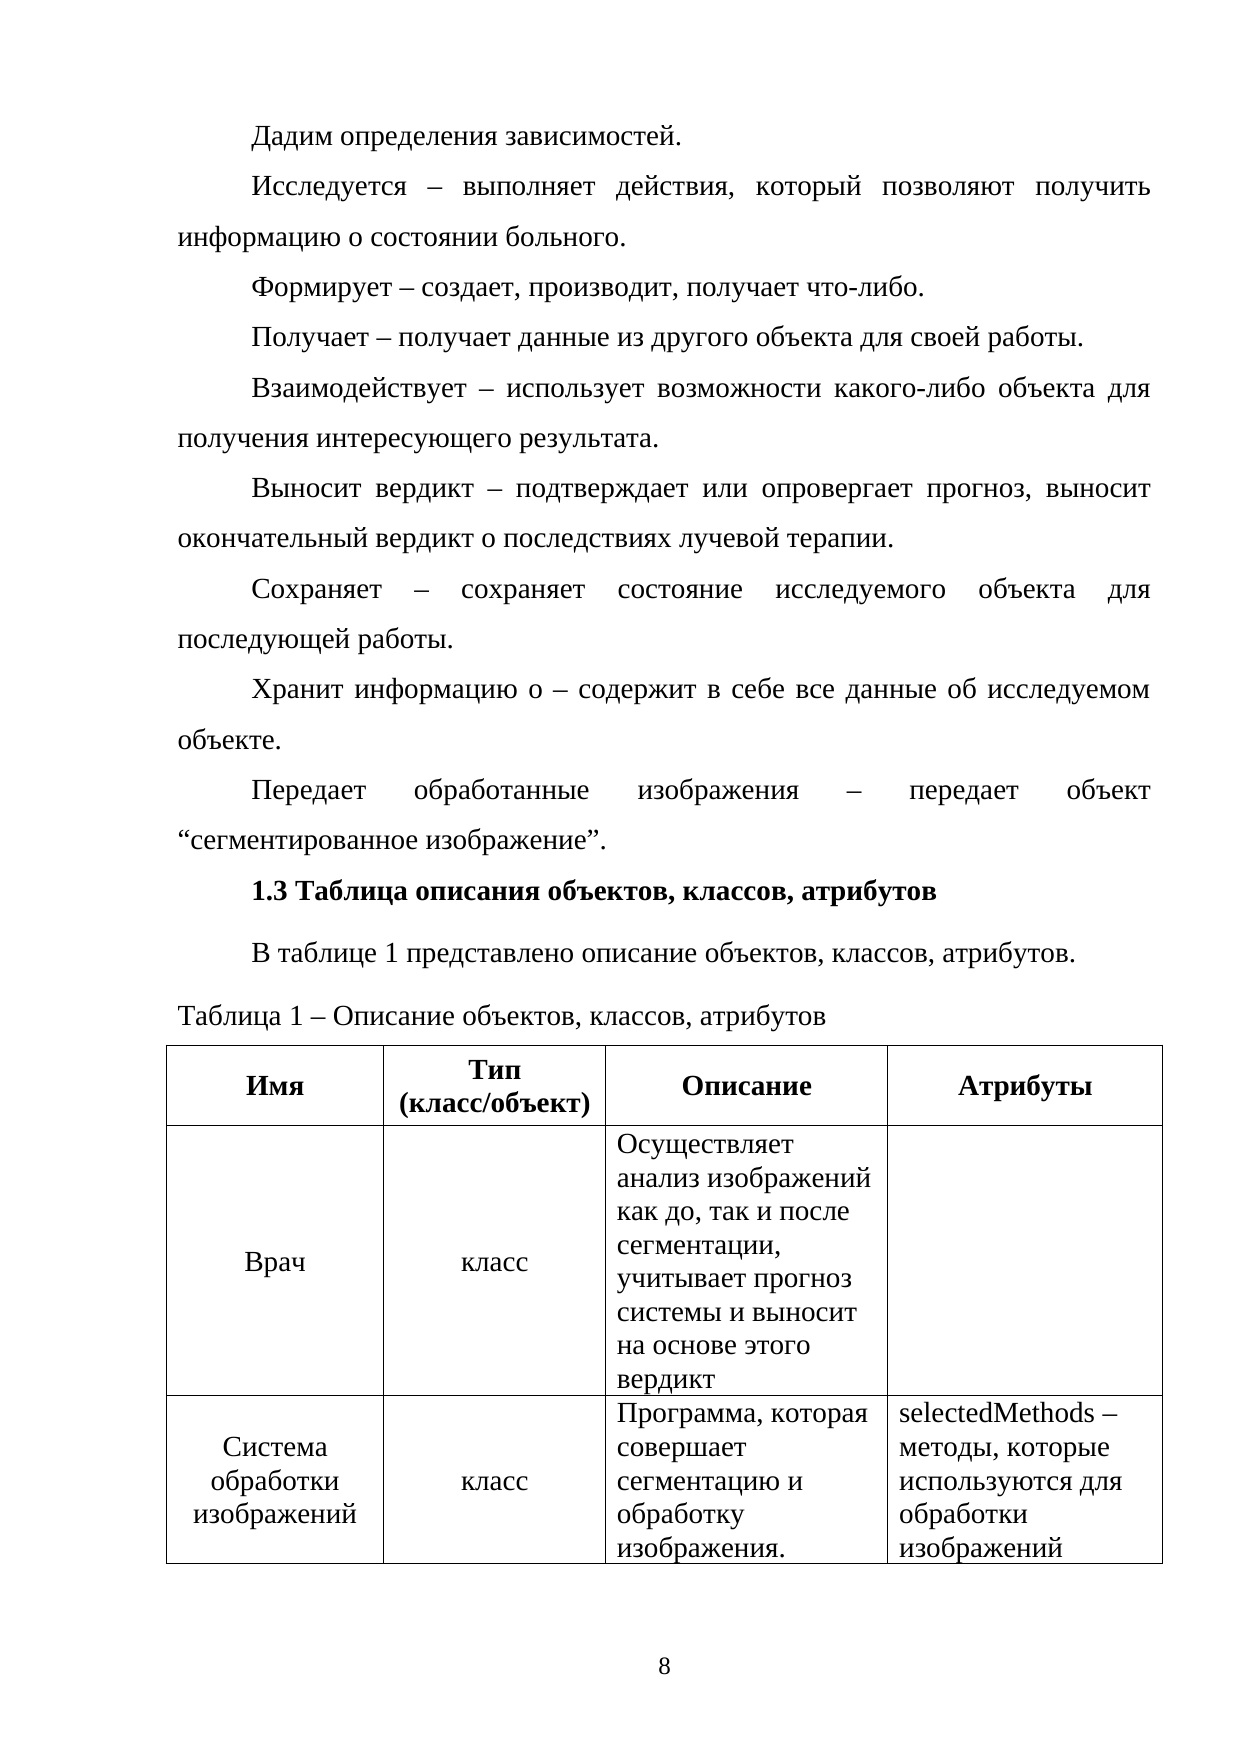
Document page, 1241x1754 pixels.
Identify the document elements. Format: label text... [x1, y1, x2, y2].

text Таблица описания объектов, классов, атрибутов [177, 873, 1152, 906]
table_cell Осуществляет анализ изображений как до, так и после сегментации, учитывает прогноз системы и выносит на основе этого вердикт [606, 1126, 887, 1394]
table_cell [888, 1126, 1162, 1394]
text Таблица 1 – Описание объектов, классов, атрибутов [177, 998, 1152, 1032]
text Получает – получает данные из другого объекта для своей работы. [177, 319, 1152, 353]
text Формирует – создает, производит, получает что-либо. [177, 269, 1152, 303]
table_header Тип (класс/объект) [384, 1046, 605, 1125]
text Дадим определения зависимостей. [177, 118, 1152, 152]
table_header Атрибуты [888, 1046, 1162, 1125]
text Взаимодействует – использует возможности какого-либо объекта для получения интересующего результата. [177, 370, 1152, 453]
text Выносит вердикт – подтверждает или опровергает прогноз, выносит окончательный вердикт о последствиях лучевой терапии. [177, 470, 1152, 554]
table_cell класс [384, 1126, 605, 1394]
table_header Описание [606, 1046, 887, 1125]
text В таблице 1 представлено описание объектов, классов, атрибутов. [177, 936, 1152, 969]
table_cell класс [384, 1396, 605, 1563]
table_cell selectedMethods – методы, которые используются для обработки изображений [888, 1396, 1162, 1563]
table_header Имя [167, 1046, 383, 1125]
table_cell Система обработки изображений [167, 1396, 383, 1563]
table_cell Программа, которая совершает сегментацию и обработку изображения. [606, 1396, 887, 1563]
text Сохраняет – сохраняет состояние исследуемого объекта для последующей работы. [177, 571, 1152, 655]
text Исследуется – выполняет действия, который позволяют получить информацию о состоянии больного. [177, 168, 1152, 252]
table_cell Врач [167, 1126, 383, 1394]
text Передает обработанные изображения – передает объект “сегментированное изображение”. [177, 772, 1152, 856]
text Хранит информацию о – содержит в себе все данные об исследуемом объекте. [177, 672, 1152, 755]
